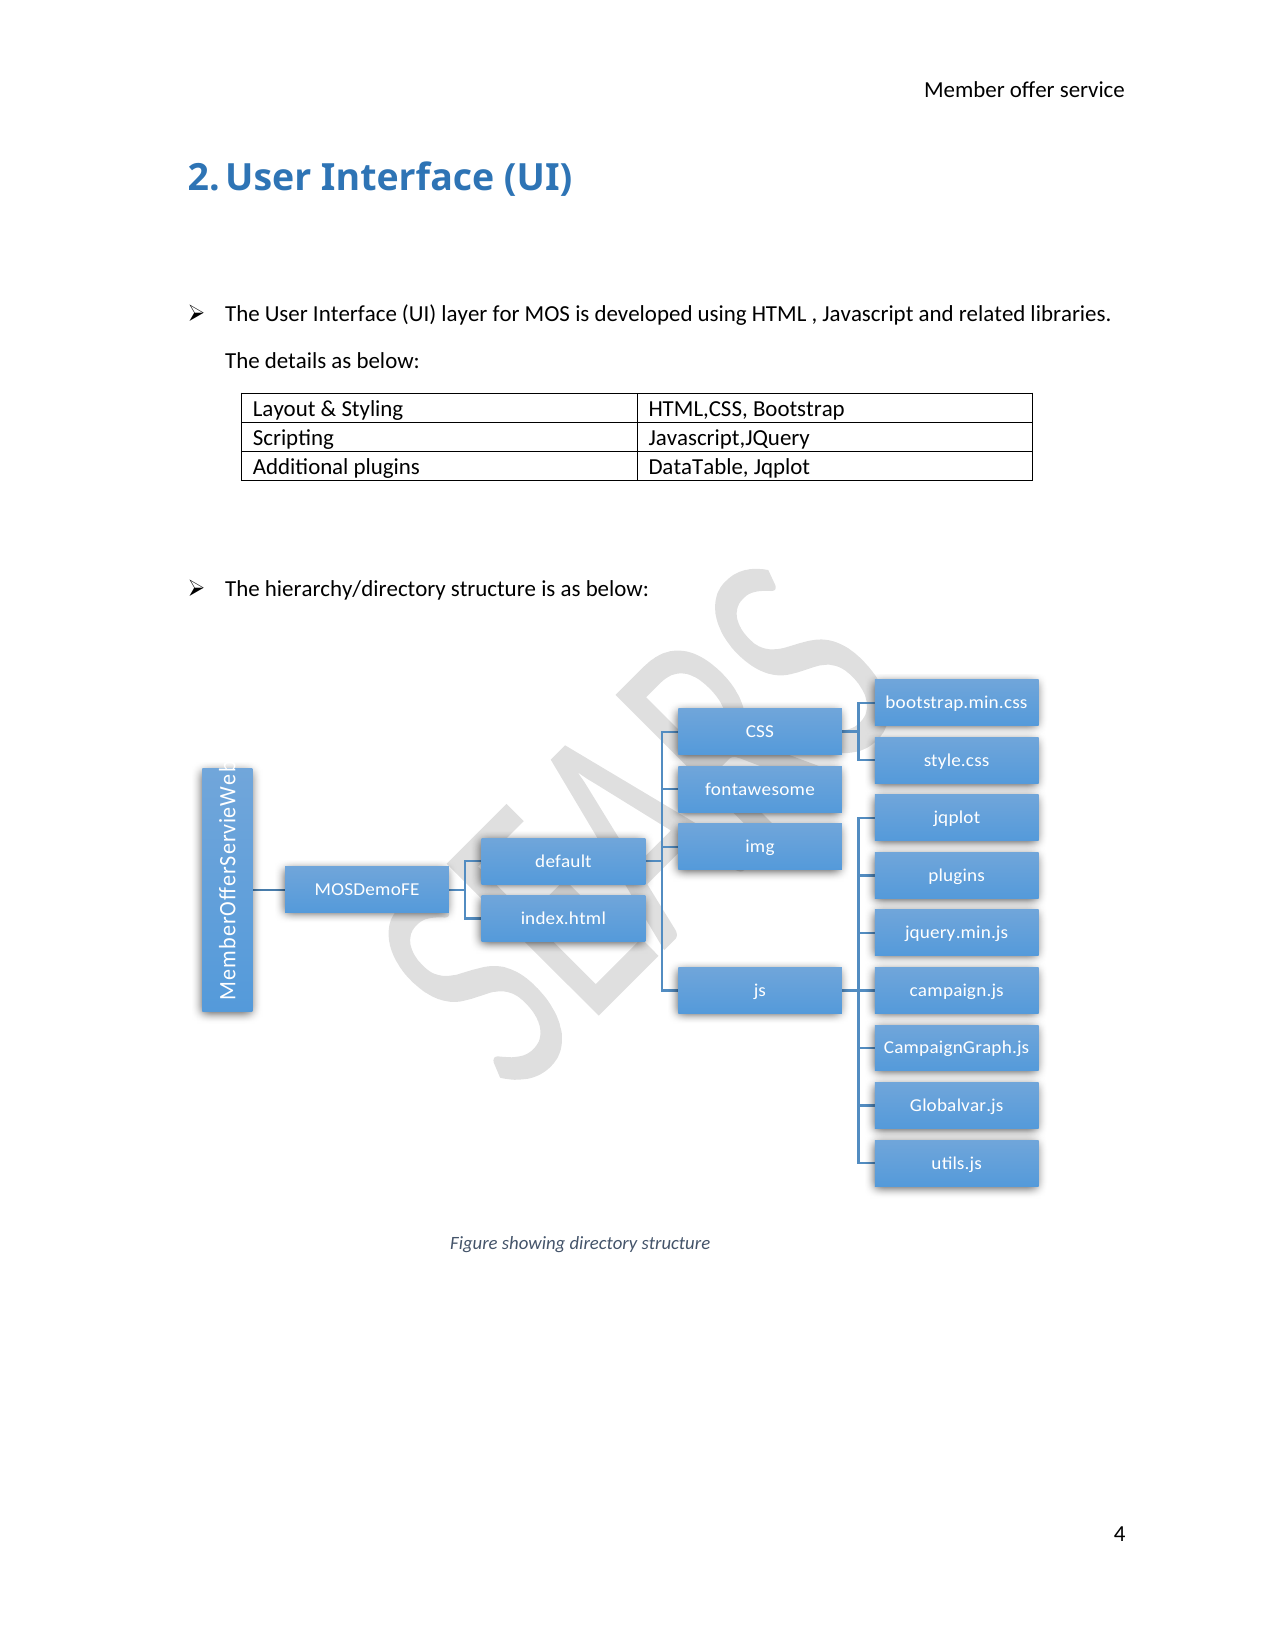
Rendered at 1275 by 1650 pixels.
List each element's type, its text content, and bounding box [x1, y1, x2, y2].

table_cell Scripting [242, 423, 637, 451]
list The User Interface (UI) layer for MOS is developed using HTML , Javascript and related libraries. [187, 299, 1125, 327]
table_cell Javascript,JQuery [638, 423, 1032, 451]
text The details as below: [150, 346, 1125, 374]
list The hierarchy/directory structure is as below: [187, 574, 1125, 603]
table_cell DataTable, Jqplot [638, 452, 1032, 480]
subtitle User Interface (UI) [187, 150, 1125, 201]
text Figure showing directory structure [375, 1231, 1125, 1254]
table_header Layout & Styling [242, 394, 637, 422]
table_cell Additional plugins [242, 452, 637, 480]
table_header HTML,CSS, Bootstrap [638, 394, 1032, 422]
